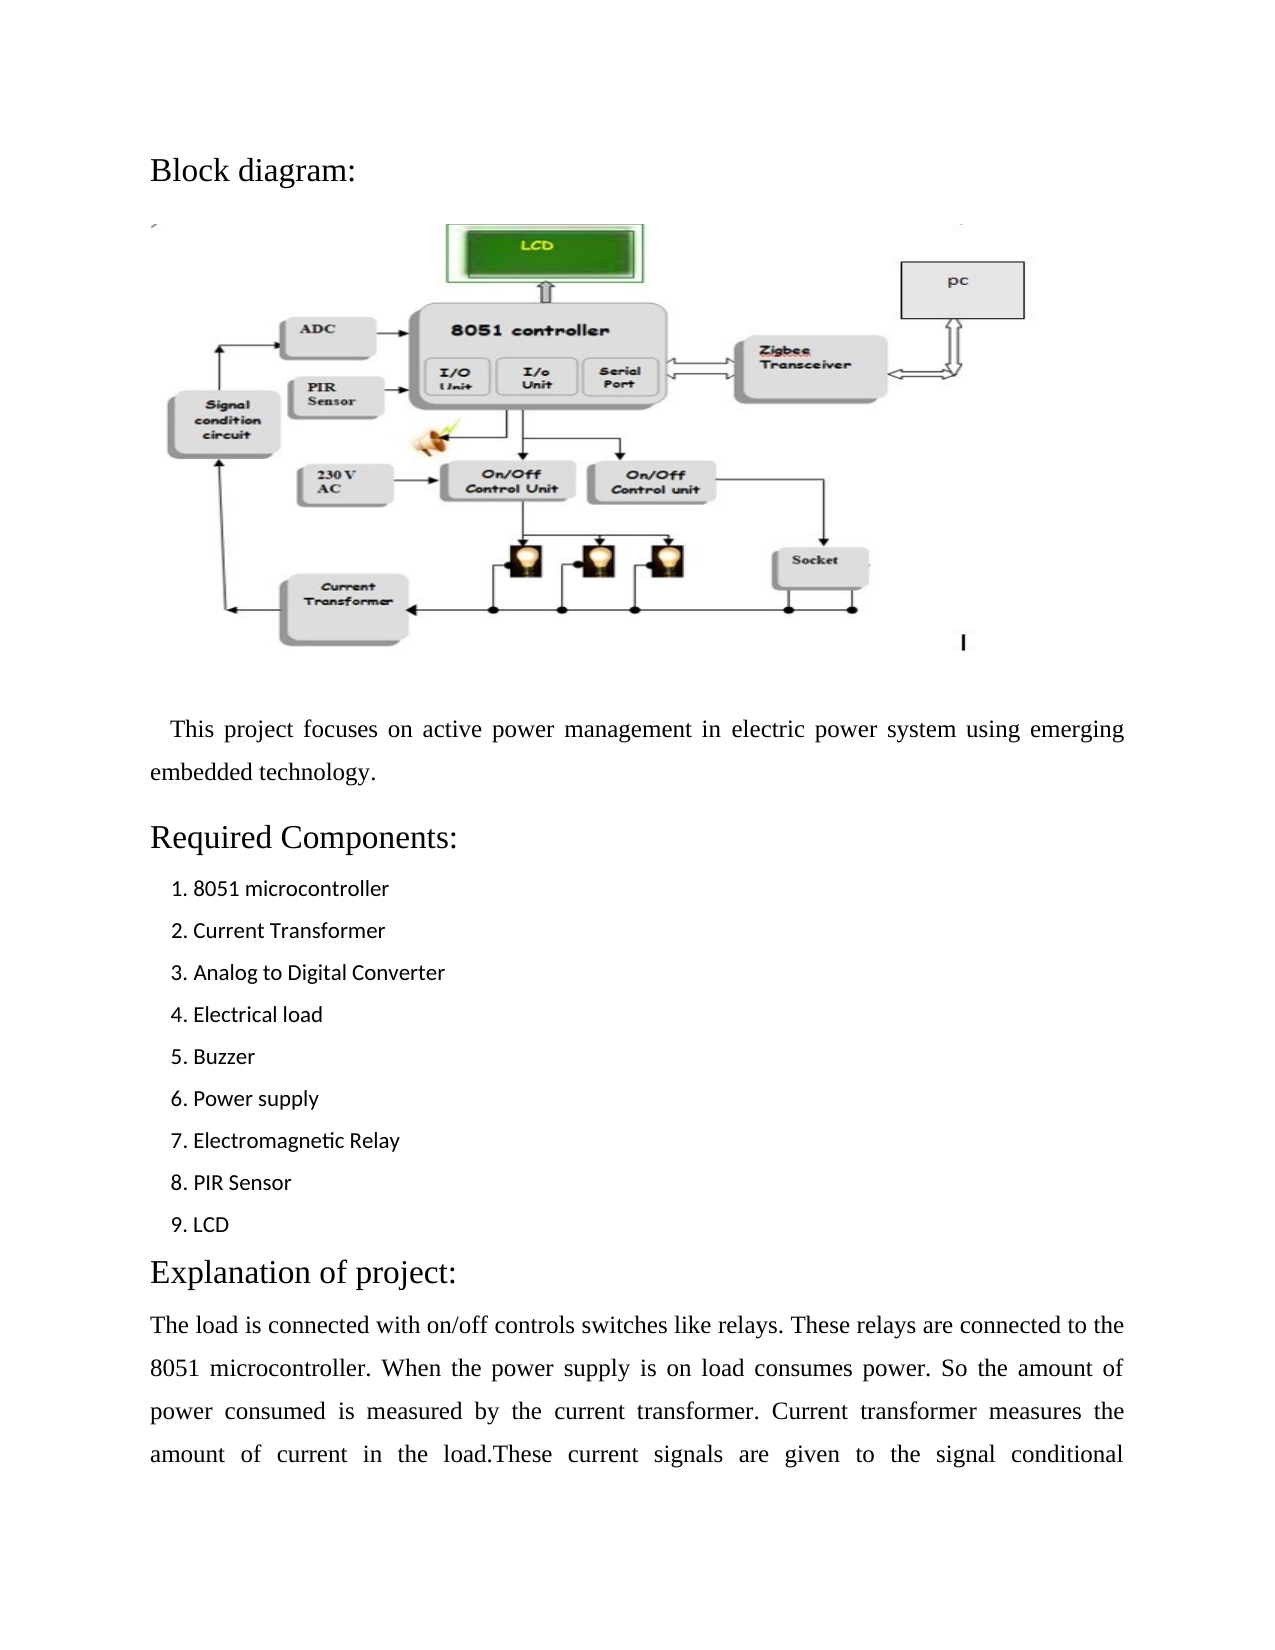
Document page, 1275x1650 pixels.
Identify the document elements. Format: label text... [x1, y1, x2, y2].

text 6. Power supply [150, 1084, 1125, 1112]
text Block diagram: [150, 150, 1125, 188]
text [150, 1310, 1125, 1468]
text 2. Current Transformer [150, 917, 1125, 944]
text 9. LCD [150, 1210, 1125, 1238]
text 7. Electromagnetic Relay [150, 1126, 1125, 1154]
text This project focuses on active power management in electric power system using emerging embedded technology. [150, 714, 1125, 786]
text Explanation of project: [150, 1252, 1125, 1291]
text 1. 8051 microcontroller [150, 874, 1125, 903]
text 4. Electrical load [150, 1001, 1125, 1028]
text Required Components: [150, 817, 1125, 855]
text 3. Analog to Digital Converter [150, 958, 1125, 987]
text 5. Buzzer [150, 1042, 1125, 1071]
picture [150, 224, 1055, 684]
text 8. PIR Sensor [150, 1168, 1125, 1196]
